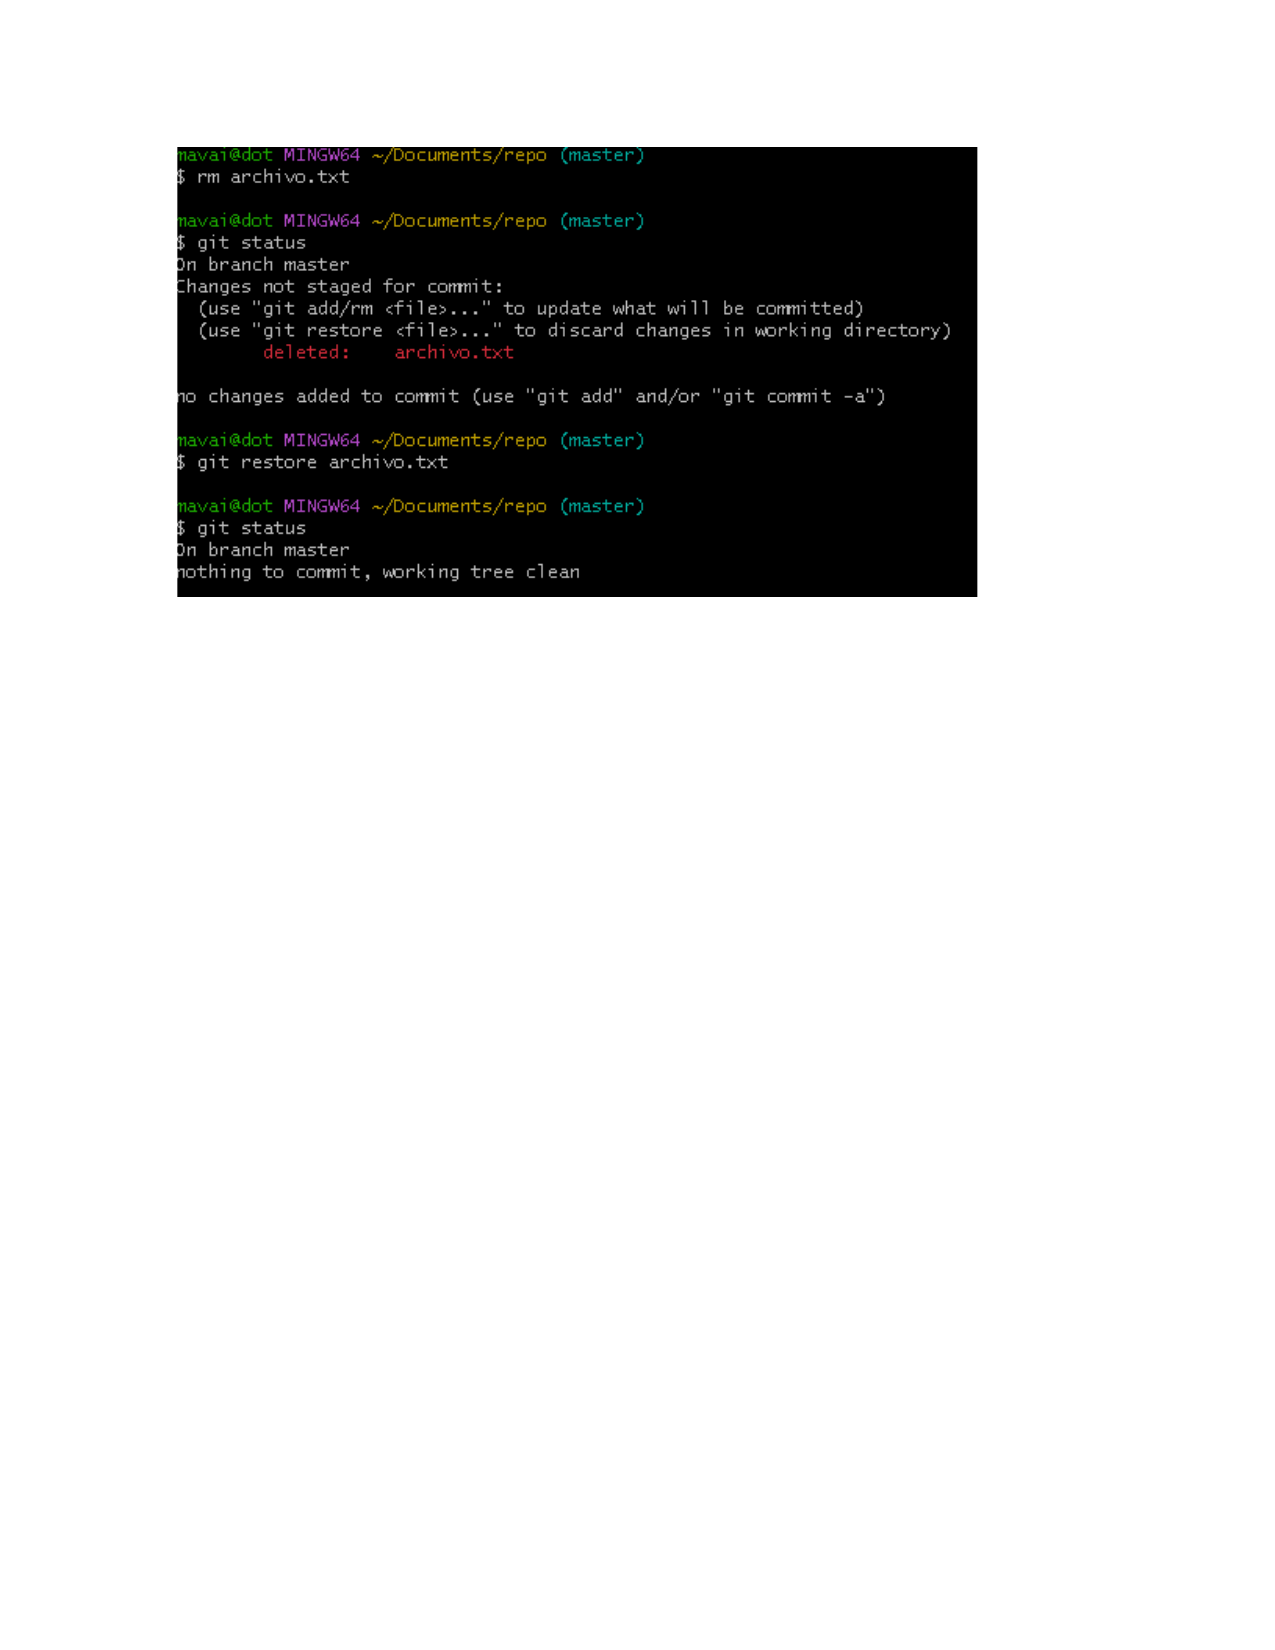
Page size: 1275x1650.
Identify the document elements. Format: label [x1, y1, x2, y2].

picture [177, 147, 978, 597]
